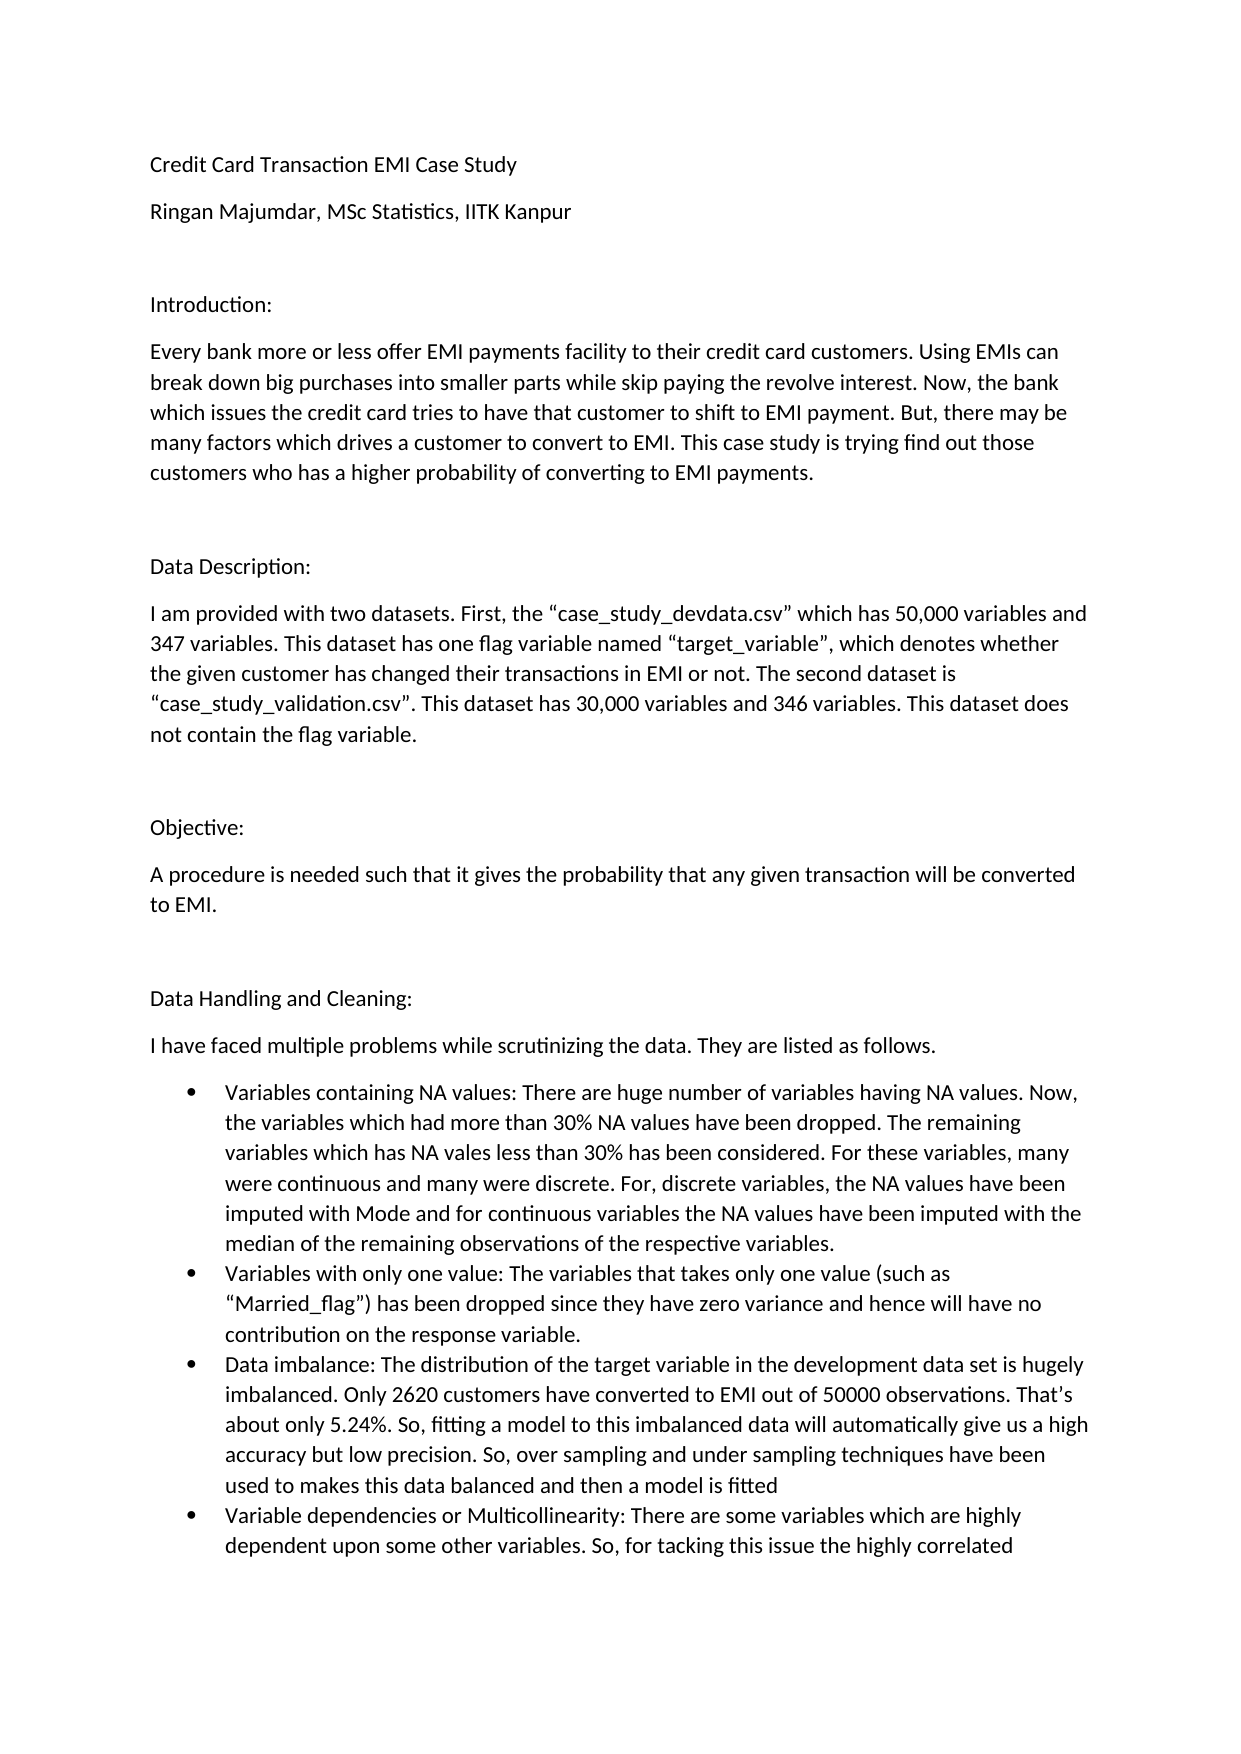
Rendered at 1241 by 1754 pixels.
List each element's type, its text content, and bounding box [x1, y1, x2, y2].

text A procedure is needed such that it gives the probability that any given transaction will be converted to EMI. [150, 860, 1090, 919]
text Ringan Majumdar, MSc Statistics, IITK Kanpur [150, 197, 1090, 225]
text I have faced multiple problems while scrutinizing the data. They are listed as follows. [150, 1031, 1090, 1059]
text Introduction: [150, 291, 1090, 319]
list Variables containing NA values: There are huge number of variables having NA values. Now, the variables which had more than 30% NA values have been dropped. The remaining variables which has NA vales less than 30% has been considered. For these variables, many were continuous and many were discrete. For, discrete variables, the NA values have been imputed with Mode and for continuous variables the NA values have been imputed with the median of the remaining observations of the respective variables. [187, 1078, 1090, 1257]
text Every bank more or less offer EMI payments facility to their credit card customers. Using EMIs can break down big purchases into smaller parts while skip paying the revolve interest. Now, the bank which issues the credit card tries to have that customer to shift to EMI payment. But, there may be many factors which drives a customer to convert to EMI. This case study is trying find out those customers who has a higher probability of converting to EMI payments. [150, 337, 1090, 486]
list Data imbalance: The distribution of the target variable in the development data set is hugely imbalanced. Only 2620 customers have converted to EMI out of 50000 observations. That’s about only 5.24%. So, fitting a model to this imbalanced data will automatically give us a high accuracy but low precision. So, over sampling and under sampling techniques have been used to makes this data balanced and then a model is fitted [187, 1350, 1090, 1499]
text Data Description: [150, 552, 1090, 580]
text Objective: [150, 813, 1090, 842]
text Credit Card Transaction EMI Case Study [150, 150, 1090, 178]
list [187, 1501, 1090, 1559]
text I am provided with two datasets. First, the “case_study_devdata.csv” which has 50,000 variables and 347 variables. This dataset has one flag variable named “target_variable”, which denotes whether the given customer has changed their transactions in EMI or not. The second dataset is “case_study_validation.csv”. This dataset has 30,000 variables and 346 variables. This dataset does not contain the flag variable. [150, 599, 1090, 748]
text Data Handling and Cleaning: [150, 984, 1090, 1012]
list Variables with only one value: The variables that takes only one value (such as “Married_flag”) has been dropped since they have zero variance and hence will have no contribution on the response variable. [187, 1259, 1090, 1348]
